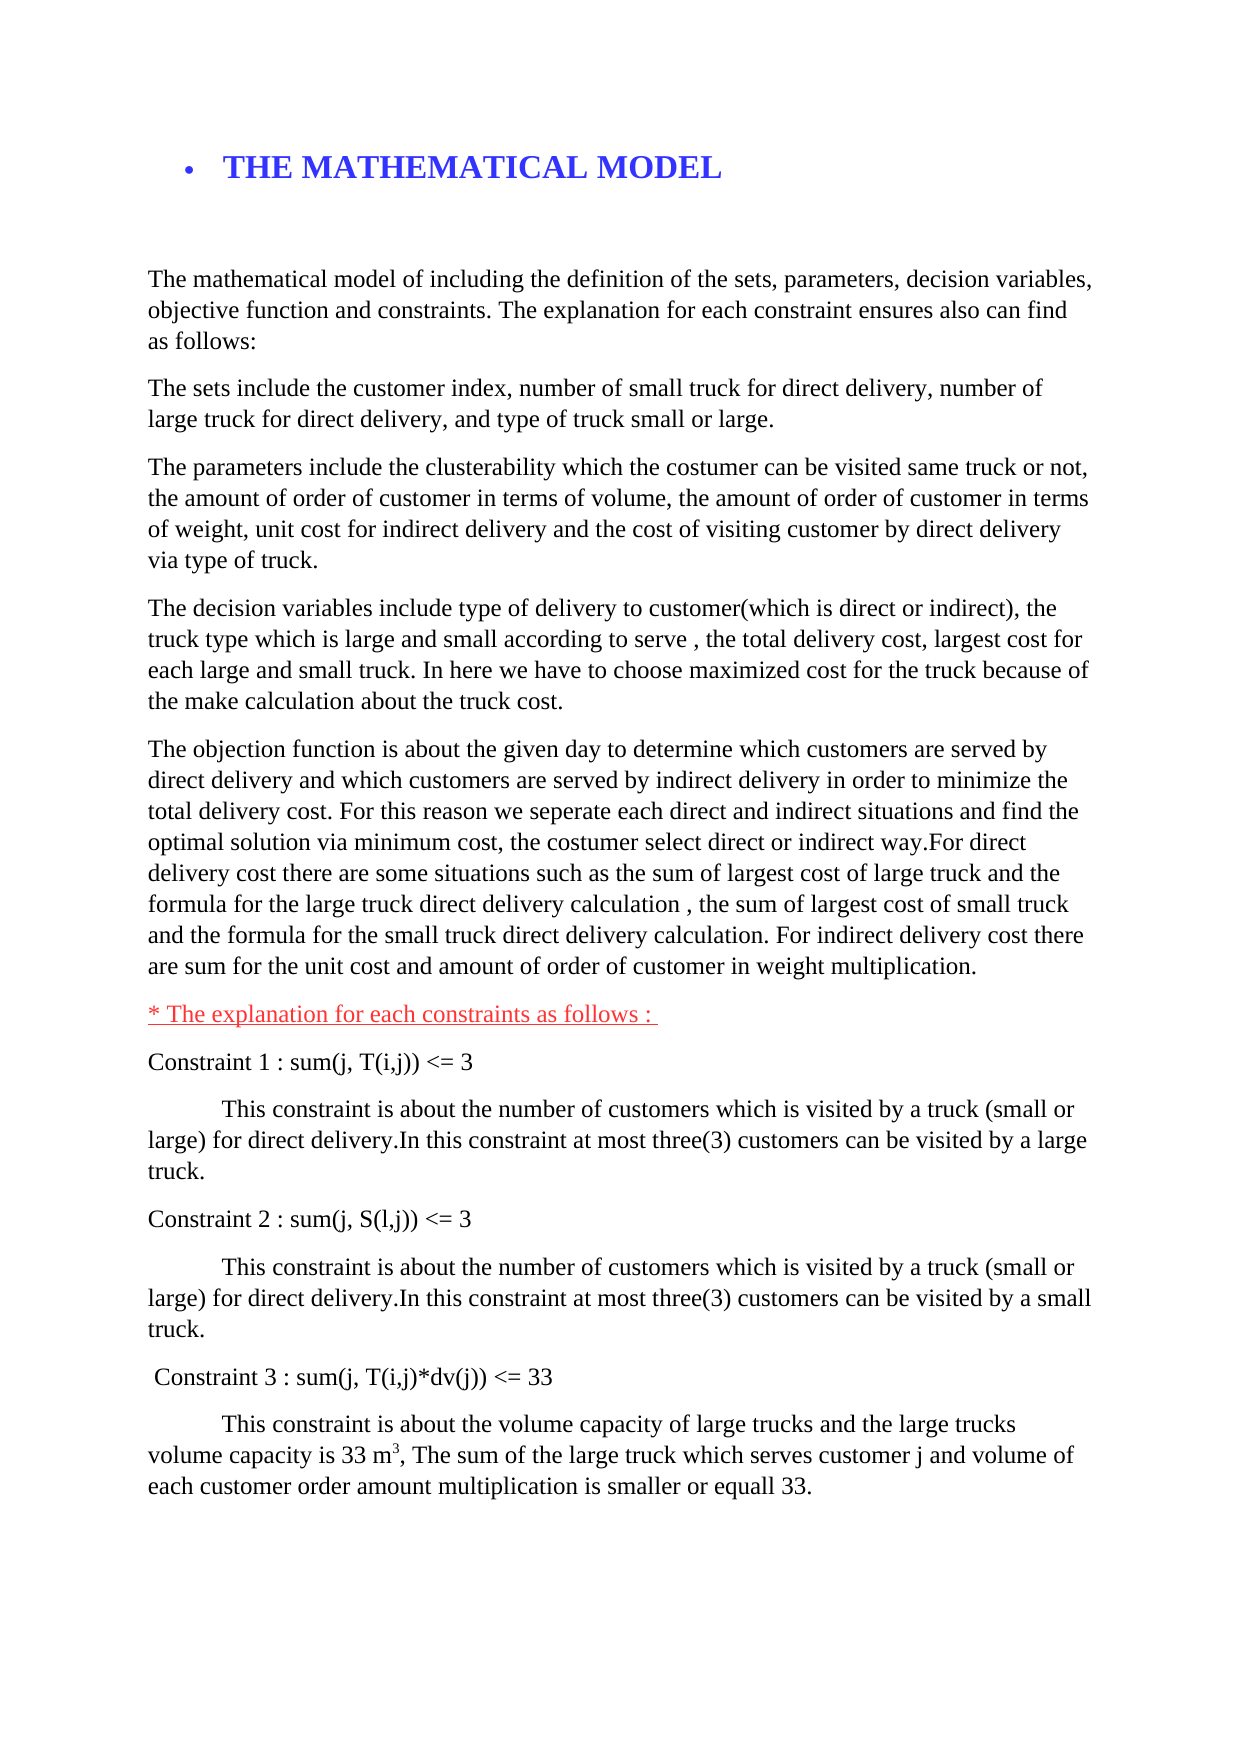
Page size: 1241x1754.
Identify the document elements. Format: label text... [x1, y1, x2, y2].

text The decision variables include type of delivery to customer(which is direct or indirect), the truck type which is large and small according to serve , the total delivery cost, largest cost for each large and small truck. In here we have to choose maximized cost for the truck because of the make calculation about the truck cost. [148, 593, 1093, 715]
list THE MATHEMATICAL MODEL [185, 148, 1093, 186]
text Constraint 2 : sum(j, S(l,j)) <= 3 [148, 1204, 1093, 1233]
text The sets include the customer index, number of small truck for direct delivery, number of large truck for direct delivery, and type of truck small or large. [148, 373, 1093, 433]
text This constraint is about the number of customers which is visited by a truck (small or large) for direct delivery.In this constraint at most three(3) customers can be visited by a large truck. [148, 1094, 1093, 1185]
text This constraint is about the number of customers which is visited by a truck (small or large) for direct delivery.In this constraint at most three(3) customers can be visited by a small truck. [148, 1252, 1093, 1343]
text * The explanation for each constraints as follows : [148, 999, 1093, 1028]
text The parameters include the clusterability which the costumer can be visited same truck or not, the amount of order of customer in terms of volume, the amount of order of customer in terms of weight, unit cost for indirect delivery and the cost of visiting customer by direct delivery via type of truck. [148, 452, 1093, 574]
text The mathematical model of including the definition of the sets, parameters, decision variables, objective function and constraints. The explanation for each constraint ensures also can find as follows: [148, 264, 1093, 354]
text This constraint is about the volume capacity of large trucks and the large trucks volume capacity is 33 m3, The sum of the large truck which serves customer j and volume of each customer order amount multiplication is smaller or equall 33. [148, 1409, 1093, 1500]
text The objection function is about the given day to determine which customers are served by direct delivery and which customers are served by indirect delivery in order to minimize the total delivery cost. For this reason we seperate each direct and indirect situations and find the optimal solution via minimum cost, the costumer select direct or indirect way.For direct delivery cost there are some situations such as the sum of largest cost of large truck and the formula for the large truck direct delivery calculation , the sum of largest cost of small truck and the formula for the small truck direct delivery calculation. For indirect delivery cost there are sum for the unit cost and amount of order of customer in weight multiplication. [148, 734, 1093, 980]
text Constraint 3 : sum(j, T(i,j)*dv(j)) <= 33 [148, 1362, 1093, 1390]
text Constraint 1 : sum(j, T(i,j)) <= 3 [148, 1047, 1093, 1075]
